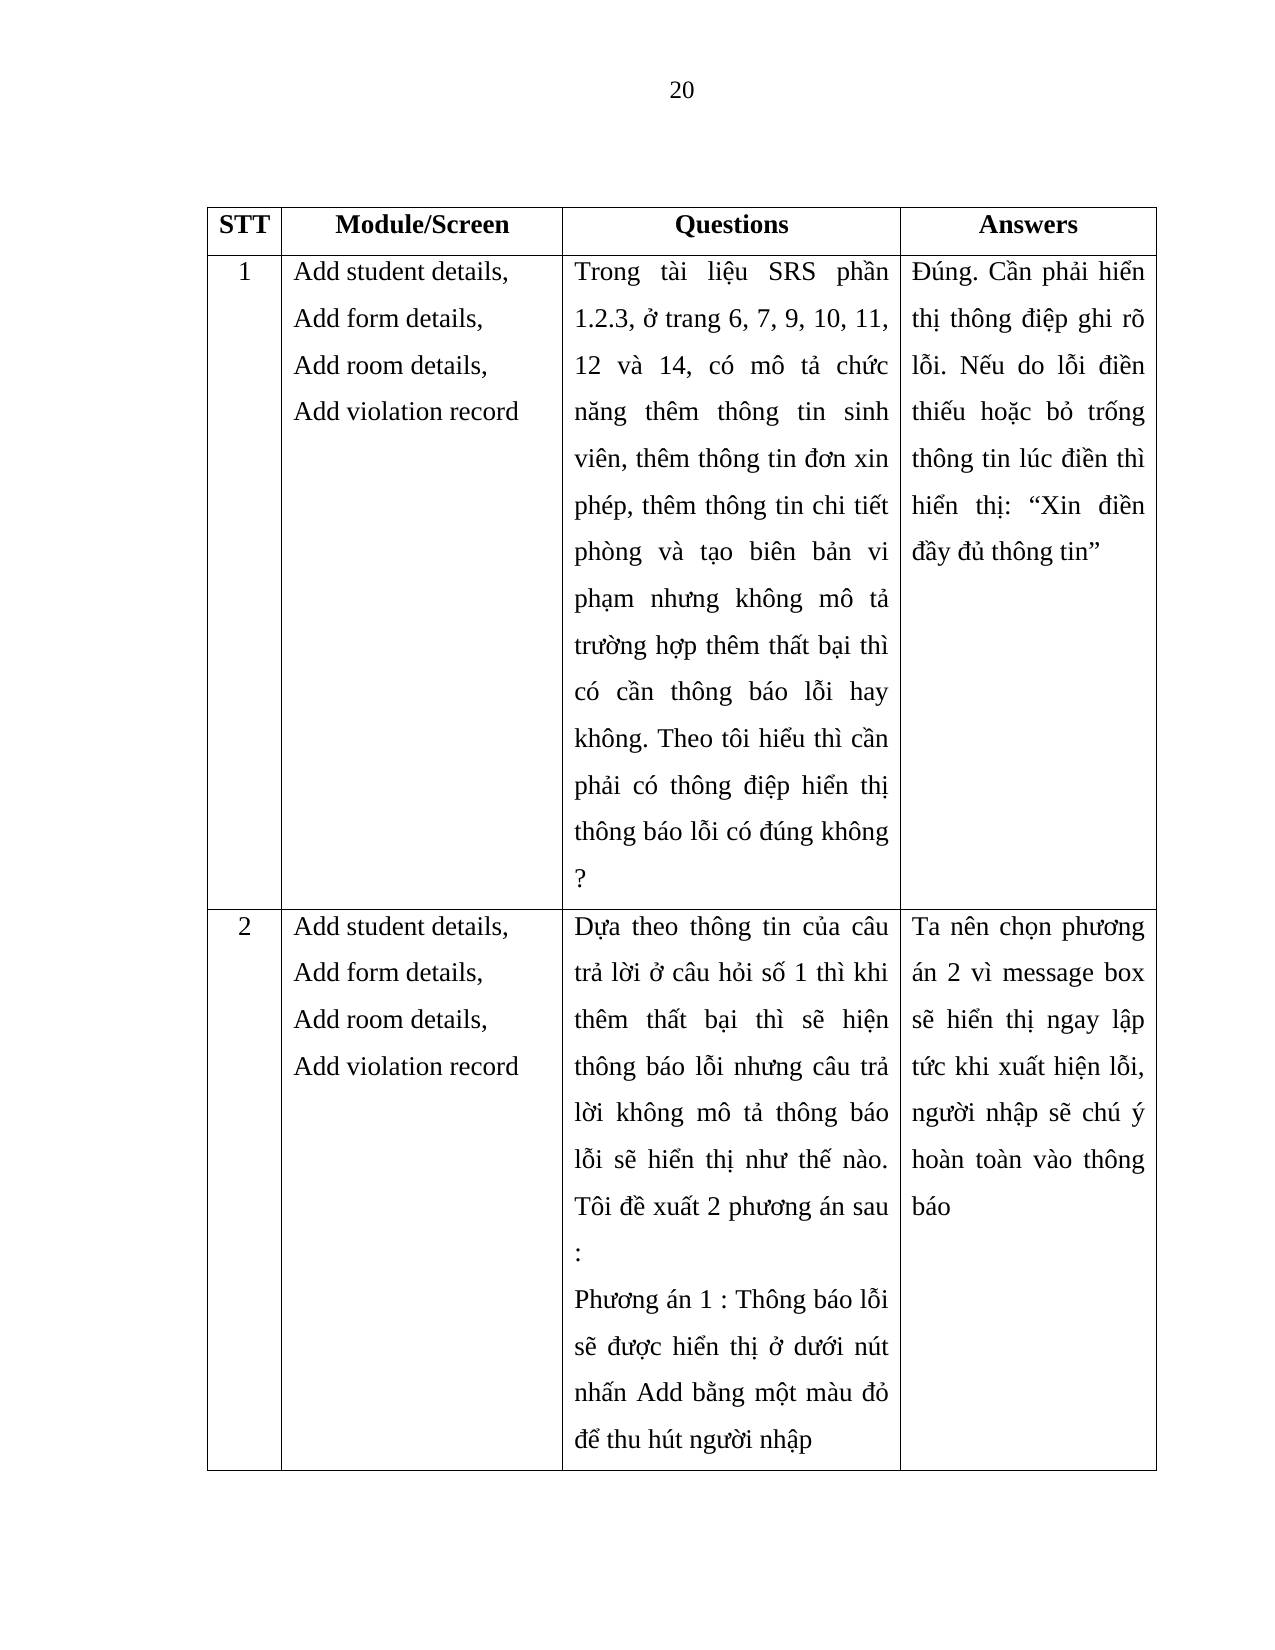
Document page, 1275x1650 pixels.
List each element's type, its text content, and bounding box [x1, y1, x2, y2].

table_header Answers [901, 208, 1156, 254]
table_cell Add student details, Add form details, Add room details, Add violation record [282, 256, 562, 909]
table_cell 1 [208, 256, 281, 909]
table_cell Add student details, Add form details, Add room details, Add violation record [282, 910, 562, 1470]
table_header Questions [563, 208, 900, 254]
table_header STT [208, 208, 281, 254]
table_cell Đúng. Cần phải hiển thị thông điệp ghi rõ lỗi. Nếu do lỗi điền thiếu hoặc bỏ trống thông tin lúc điền thì hiển thị: “Xin điền đầy đủ thông tin” [901, 256, 1156, 909]
table_header Module/Screen [282, 208, 562, 254]
table_cell Ta nên chọn phương án 2 vì message box sẽ hiển thị ngay lập tức khi xuất hiện lỗi, người nhập sẽ chú ý hoàn toàn vào thông báo [901, 910, 1156, 1470]
table_cell Trong tài liệu SRS phần 1.2.3, ở trang 6, 7, 9, 10, 11, 12 và 14, có mô tả chức năng thêm thông tin sinh viên, thêm thông tin đơn xin phép, thêm thông tin chi tiết phòng và tạo biên bản vi phạm nhưng không mô tả trường hợp thêm thất bại thì có cần thông báo lỗi hay không. Theo tôi hiểu thì cần phải có thông điệp hiển thị thông báo lỗi có đúng không ? [563, 256, 900, 909]
table_cell 2 [208, 910, 281, 1470]
